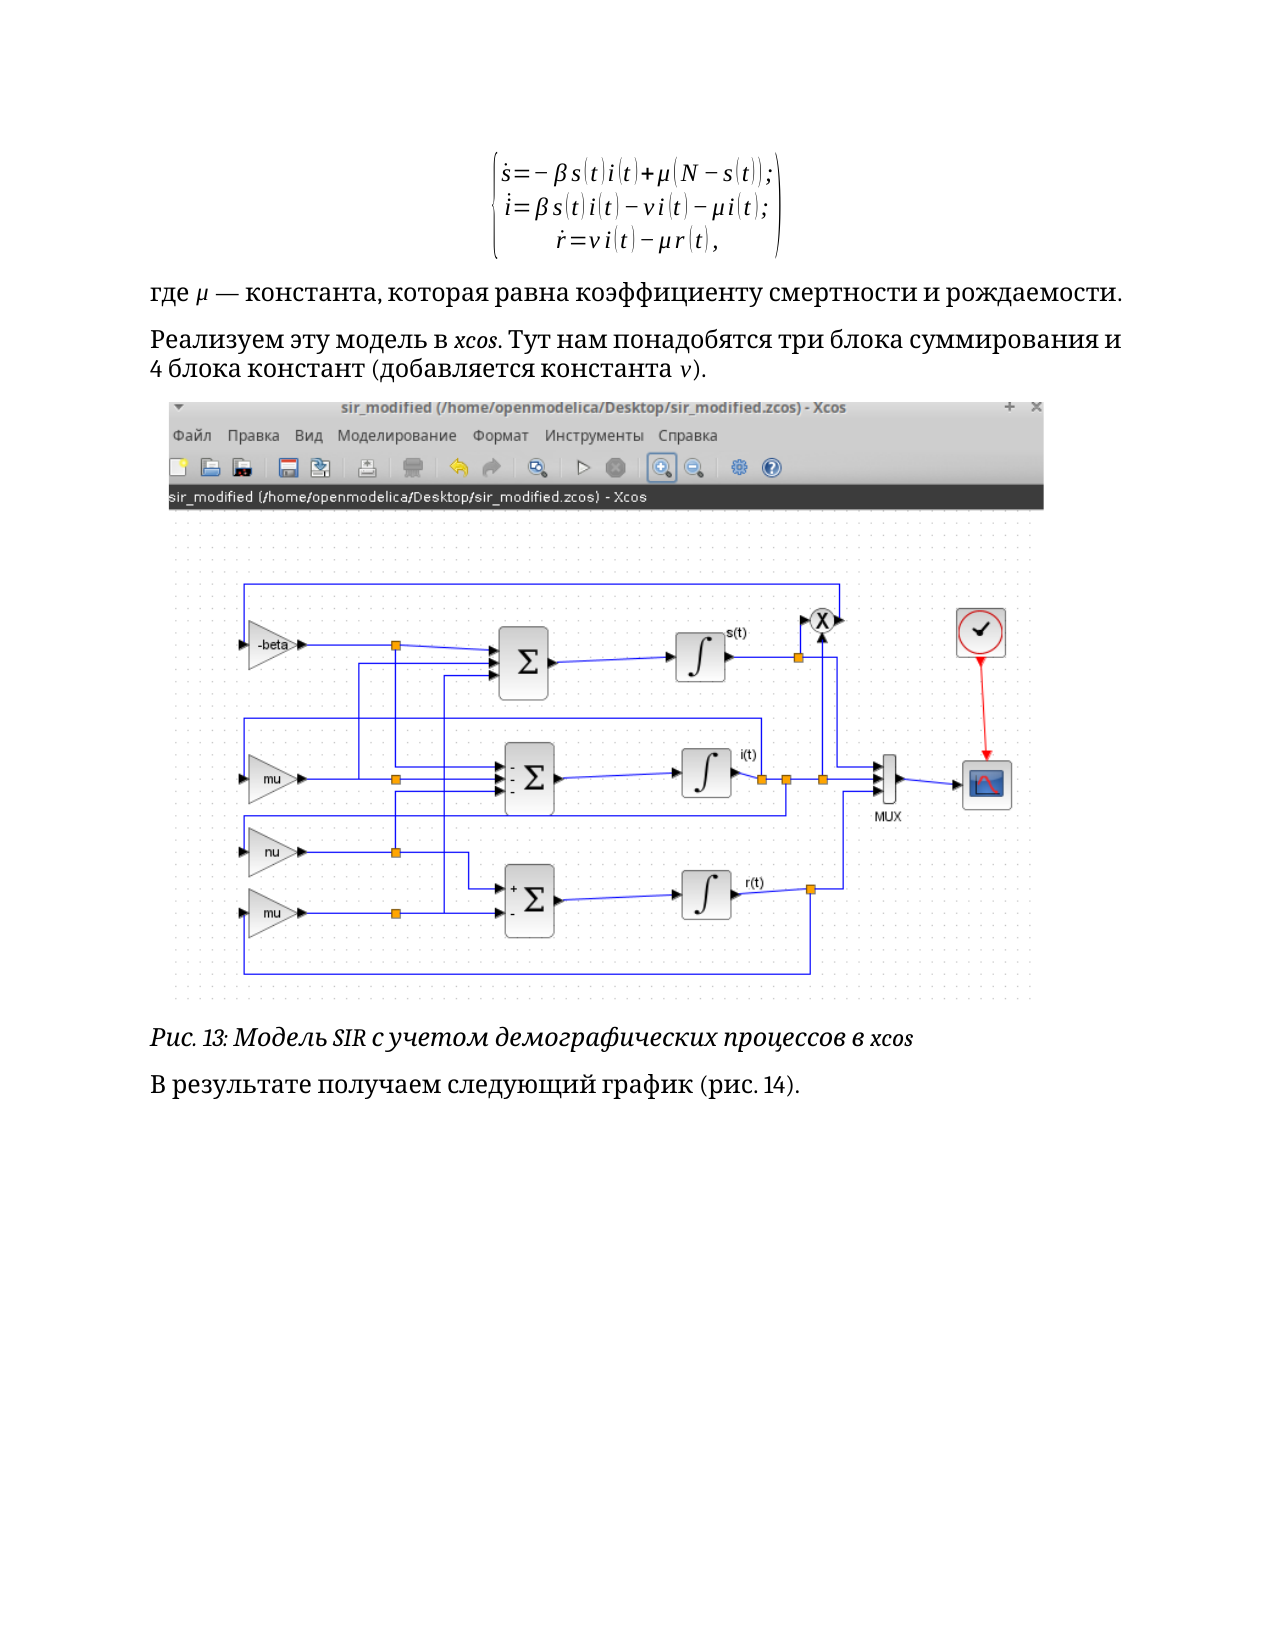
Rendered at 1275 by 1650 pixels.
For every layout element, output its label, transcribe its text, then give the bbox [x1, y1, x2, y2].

text В результате получаем следующий график (рис. 14). [150, 1071, 1125, 1100]
text где — константа, которая равна коэффициенту смертности и рождаемости. [150, 278, 1125, 307]
text Реализуем эту модель в xcos. Тут нам понадобятся три блока суммирования и 4 блока констант (добавляется константа ). [150, 326, 1125, 383]
text Рис. 13: Модель SIR с учетом демографических процессов в xcos [150, 1024, 1125, 1053]
picture [168, 402, 1044, 1003]
